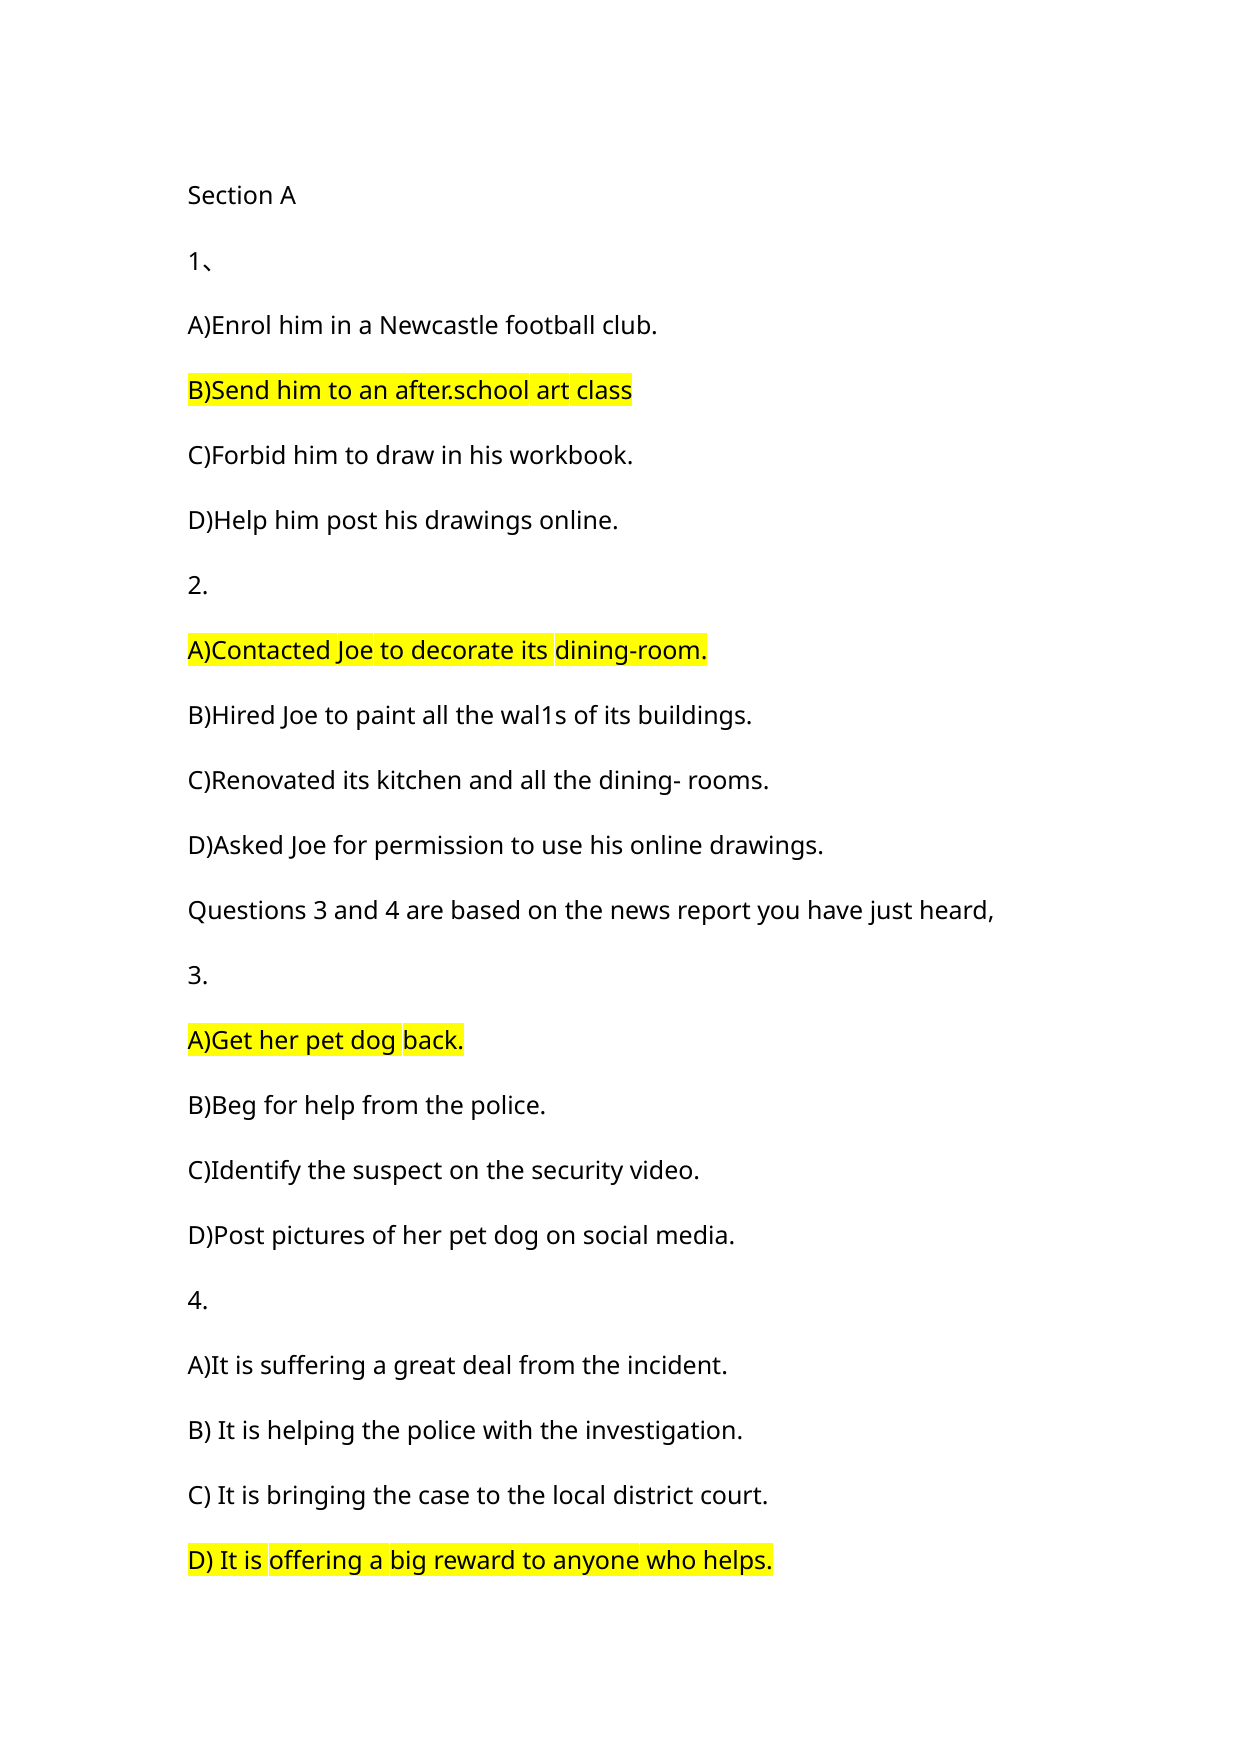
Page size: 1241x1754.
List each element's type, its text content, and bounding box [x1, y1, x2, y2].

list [187, 1267, 1053, 1592]
list Section A [187, 162, 1053, 227]
list 1、 A)Enrol him in a Newcastle football club. B)Send him to an after.school art class C)Forbid him to draw in his workbook. D)Help him post his drawings online. 2. A)Contacted Joe to decorate its dining-room. B)Hired Joe to paint all the wal1s of its buildings. C)Renovated its kitchen and all the dining- rooms. D)Asked Joe for permission to use his online drawings. Questions 3 and 4 are based on the news report you have just heard, 3. A)Get her pet dog back. B)Beg for help from the police. C)Identify the suspect on the security video. D)Post pictures of her pet dog on social media. [187, 227, 1053, 1267]
